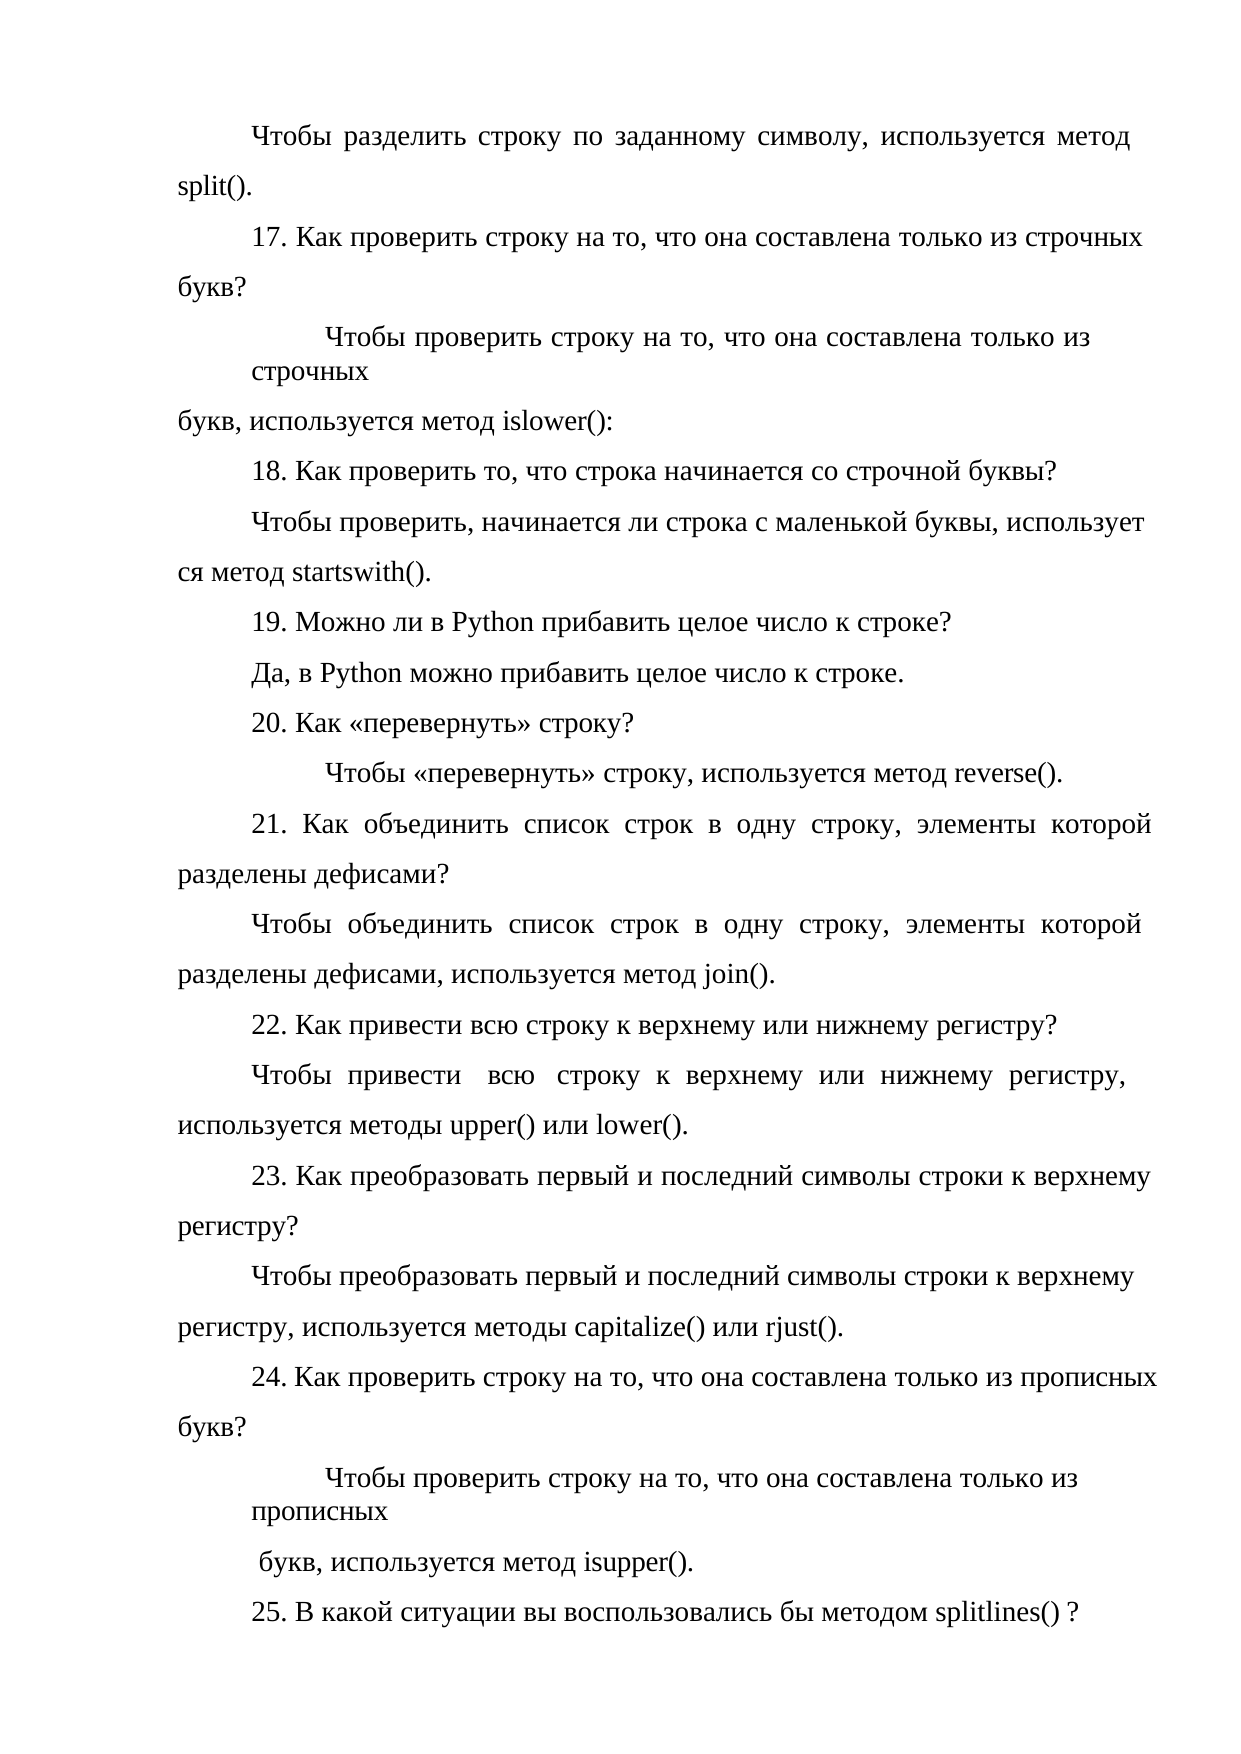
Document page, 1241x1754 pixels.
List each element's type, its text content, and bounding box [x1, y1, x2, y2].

text букв, используется метод isupper(). [184, 1544, 1166, 1577]
list Как преобразовать первый и последний символы строки к верхнему регистру? [177, 1158, 1152, 1242]
list Как привести всю строку к верхнему или нижнему регистру? [251, 1007, 1166, 1041]
text Чтобы «перевернуть» строку, используется метод reverse(). [251, 755, 1166, 789]
text букв? [177, 269, 1166, 302]
list Как проверить то, что строка начинается со строчной буквы? [251, 453, 1166, 487]
text букв, используется метод islower(): [177, 403, 1166, 437]
list Как проверить строку на то, что она составлена только из прописных [251, 1359, 1166, 1393]
list Можно ли в Python прибавить целое число к строке? Да, в Python можно прибавить целое число к строке. [251, 604, 952, 688]
list В какой ситуации вы воспользовались бы методом splitlines() ? [251, 1594, 1166, 1627]
text Чтобы проверить строку на то, что она составлена только из строчных [251, 319, 1166, 386]
text Чтобы объединить список строк в одну строку, элементы которой разделены дефисами, используется метод join(). [177, 906, 1166, 990]
list Как объединить список строк в одну строку, элементы которой разделены дефисами? [177, 806, 1152, 889]
text Чтобы проверить строку на то, что она составлена только из прописных [251, 1460, 1166, 1527]
list Как проверить строку на то, что она составлена только из строчных [251, 219, 1166, 252]
text Чтобы проверить, начинается ли строка с маленькой буквы, использует ся метод startswith(). [177, 504, 1152, 588]
text Чтобы разделить строку по заданному символу, используется метод split(). [177, 118, 1166, 202]
list Как «перевернуть» строку? [251, 705, 1166, 739]
text Чтобы преобразовать первый и последний символы строки к верхнему регистру, используется методы capitalize() или rjust(). [177, 1258, 1166, 1342]
text букв? [177, 1409, 1166, 1443]
text Чтобы привести всю строку к верхнему или нижнему регистру, используется методы upper() или lower(). [177, 1057, 1152, 1141]
